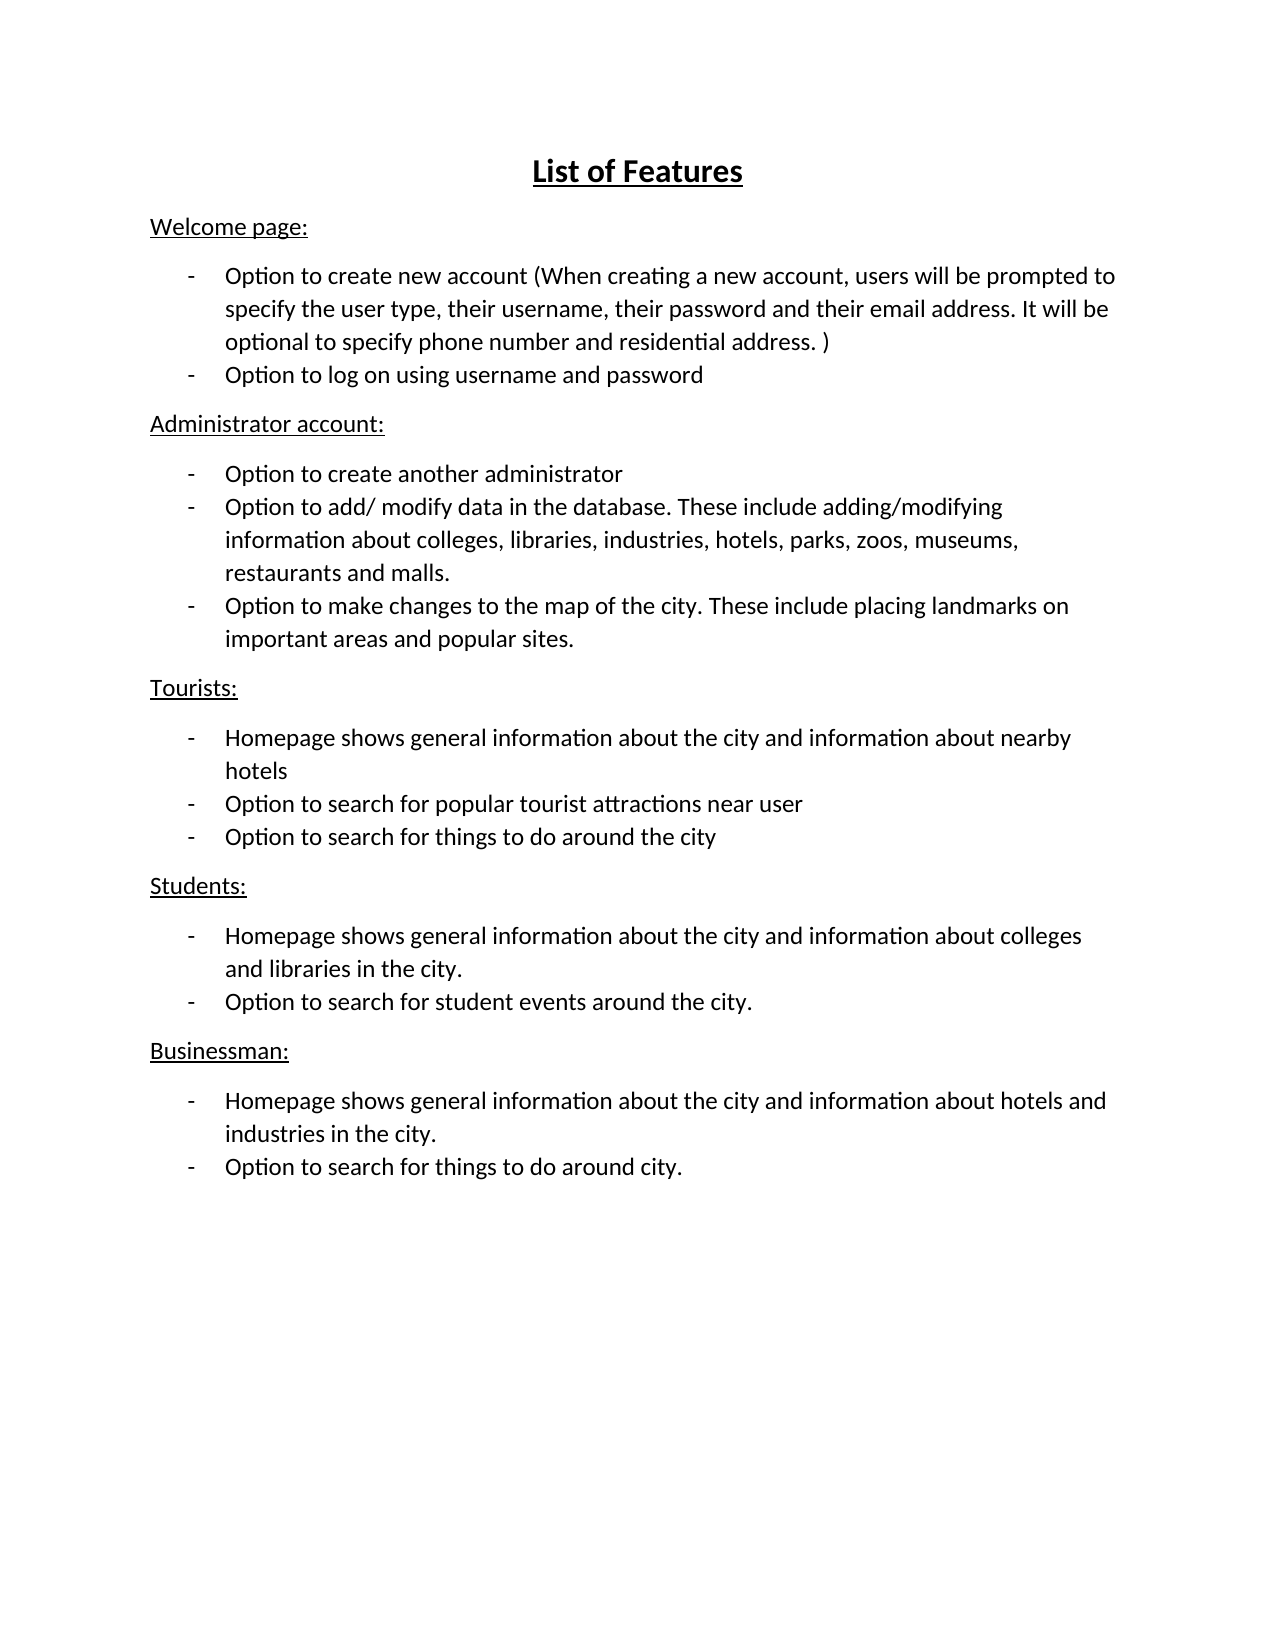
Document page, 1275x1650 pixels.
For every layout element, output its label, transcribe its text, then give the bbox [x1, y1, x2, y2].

text Businessman: [150, 1035, 1125, 1066]
text Tourists: [150, 672, 1125, 703]
list Option to create another administrator [187, 458, 1125, 489]
text Welcome page: [150, 211, 1125, 241]
list Homepage shows general information about the city and information about hotels and industries in the city. [187, 1085, 1125, 1148]
list Option to add/ modify data in the database. These include adding/modifying information about colleges, libraries, industries, hotels, parks, zoos, museums, restaurants and malls. [187, 491, 1125, 587]
list Homepage shows general information about the city and information about nearby hotels [187, 722, 1125, 785]
list Option to search for popular tourist attractions near user [187, 788, 1125, 818]
list Option to search for things to do around the city [187, 821, 1125, 851]
text List of Features [150, 150, 1125, 191]
text Administrator account: [150, 408, 1125, 439]
text Students: [150, 870, 1125, 901]
list Homepage shows general information about the city and information about colleges and libraries in the city. [187, 920, 1125, 983]
list Option to search for things to do around city. [187, 1151, 1125, 1181]
list Option to make changes to the map of the city. These include placing landmarks on important areas and popular sites. [187, 590, 1125, 653]
list Option to log on using username and password [187, 359, 1125, 389]
list Option to search for student events around the city. [187, 986, 1125, 1016]
list Option to create new account (When creating a new account, users will be prompted to specify the user type, their username, their password and their email address. It will be optional to specify phone number and residential address. ) [187, 260, 1125, 357]
